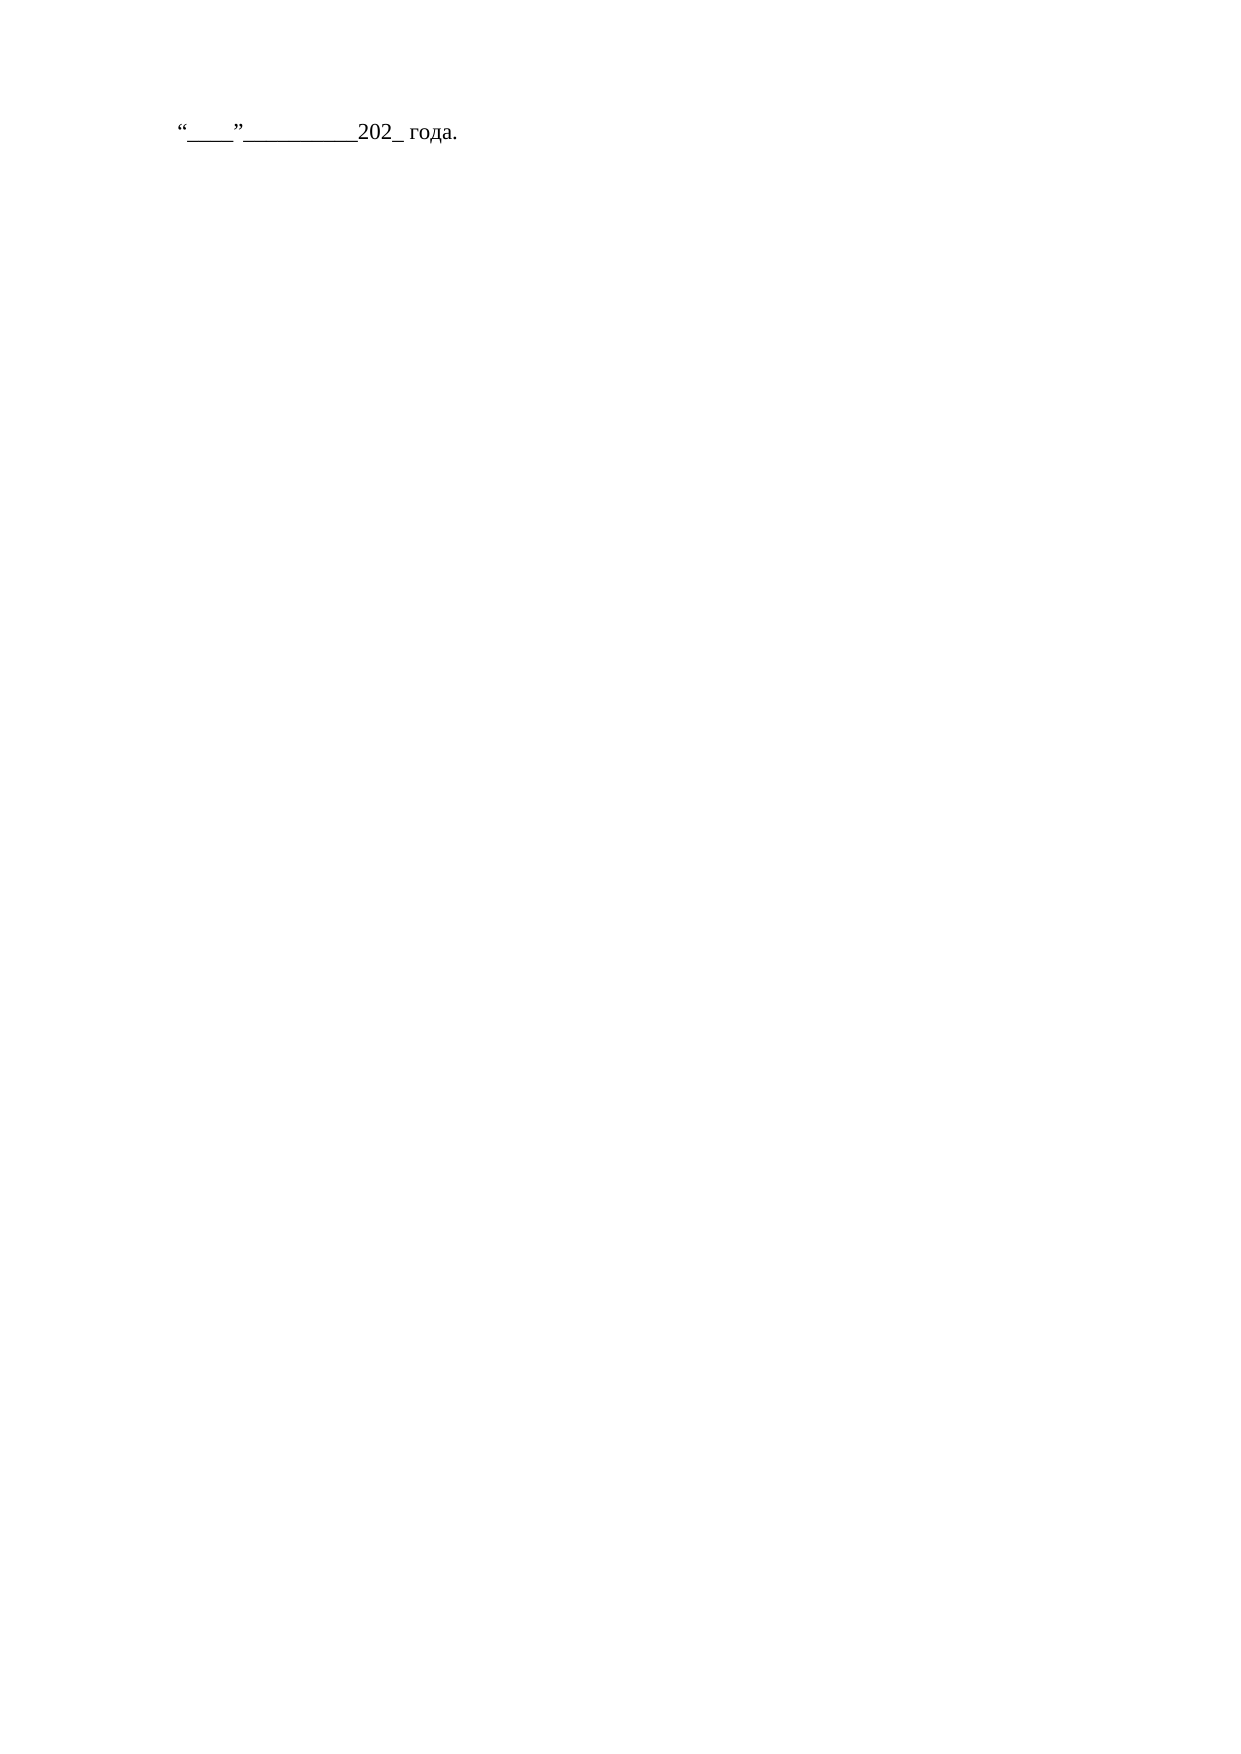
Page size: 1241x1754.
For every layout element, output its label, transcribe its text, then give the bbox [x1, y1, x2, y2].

text “____”__________202_ года. [177, 118, 1181, 144]
